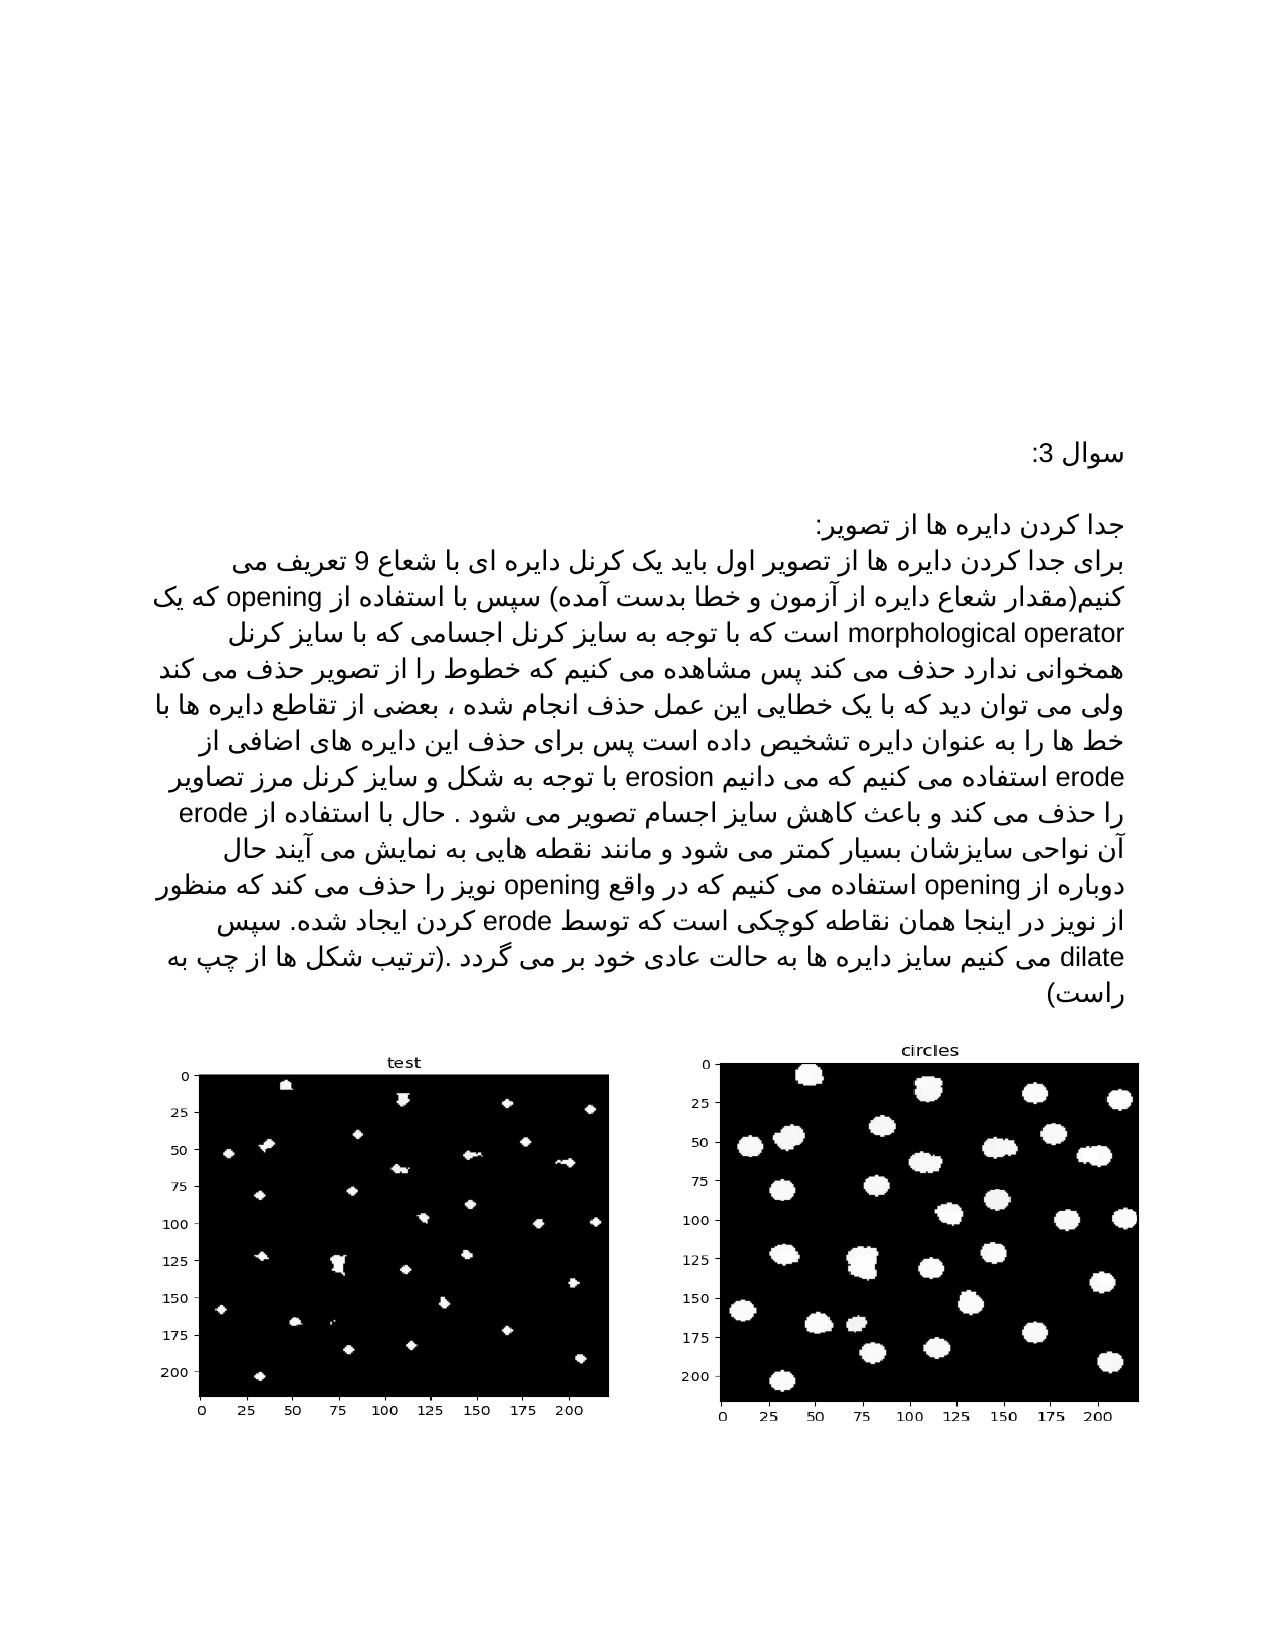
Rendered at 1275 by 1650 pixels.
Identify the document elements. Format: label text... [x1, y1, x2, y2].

picture [670, 1035, 1149, 1432]
text جدا کردن دایره ها از تصویر: [150, 509, 1125, 541]
picture [150, 1048, 619, 1425]
text سوال 3: [150, 437, 1125, 469]
text برای جدا کردن دایره ها از تصویر اول باید یک کرنل دایره ای با شعاع 9 تعریف می کنیم(مقدار شعاع دایره از آزمون و خطا بدست آمده) سپس با استفاده از opening که یک morphological operator است که با توجه به سایز کرنل اجسامی که با سایز کرنل همخوانی ندارد حذف می کند پس مشاهده می کنیم که خطوط را از تصویر حذف می کند ولی می توان دید که با یک خطایی این عمل حذف انجام شده ، بعضی از تقاطع دایره ها با خط ها را به عنوان دایره تشخیص داده است پس برای حذف این دایره های اضافی از erode استفاده می کنیم که می دانیم erosion با توجه به شکل و سایز کرنل مرز تصاویر را حذف می کند و باعث کاهش سایز اجسام تصویر می شود . حال با استفاده از erode آن نواحی سایزشان بسیار کمتر می شود و مانند نقطه هایی به نمایش می آیند حال دوباره از opening استفاده می کنیم که در واقع opening نویز را حذف می کند که منظور از نویز در اینجا همان نقاطه کوچکی است که توسط erode کردن ایجاد شده. سپس dilate می کنیم سایز دایره ها به حالت عادی خود بر می گردد .(ترتیب شکل ها از چپ به راست) [150, 545, 1125, 1008]
